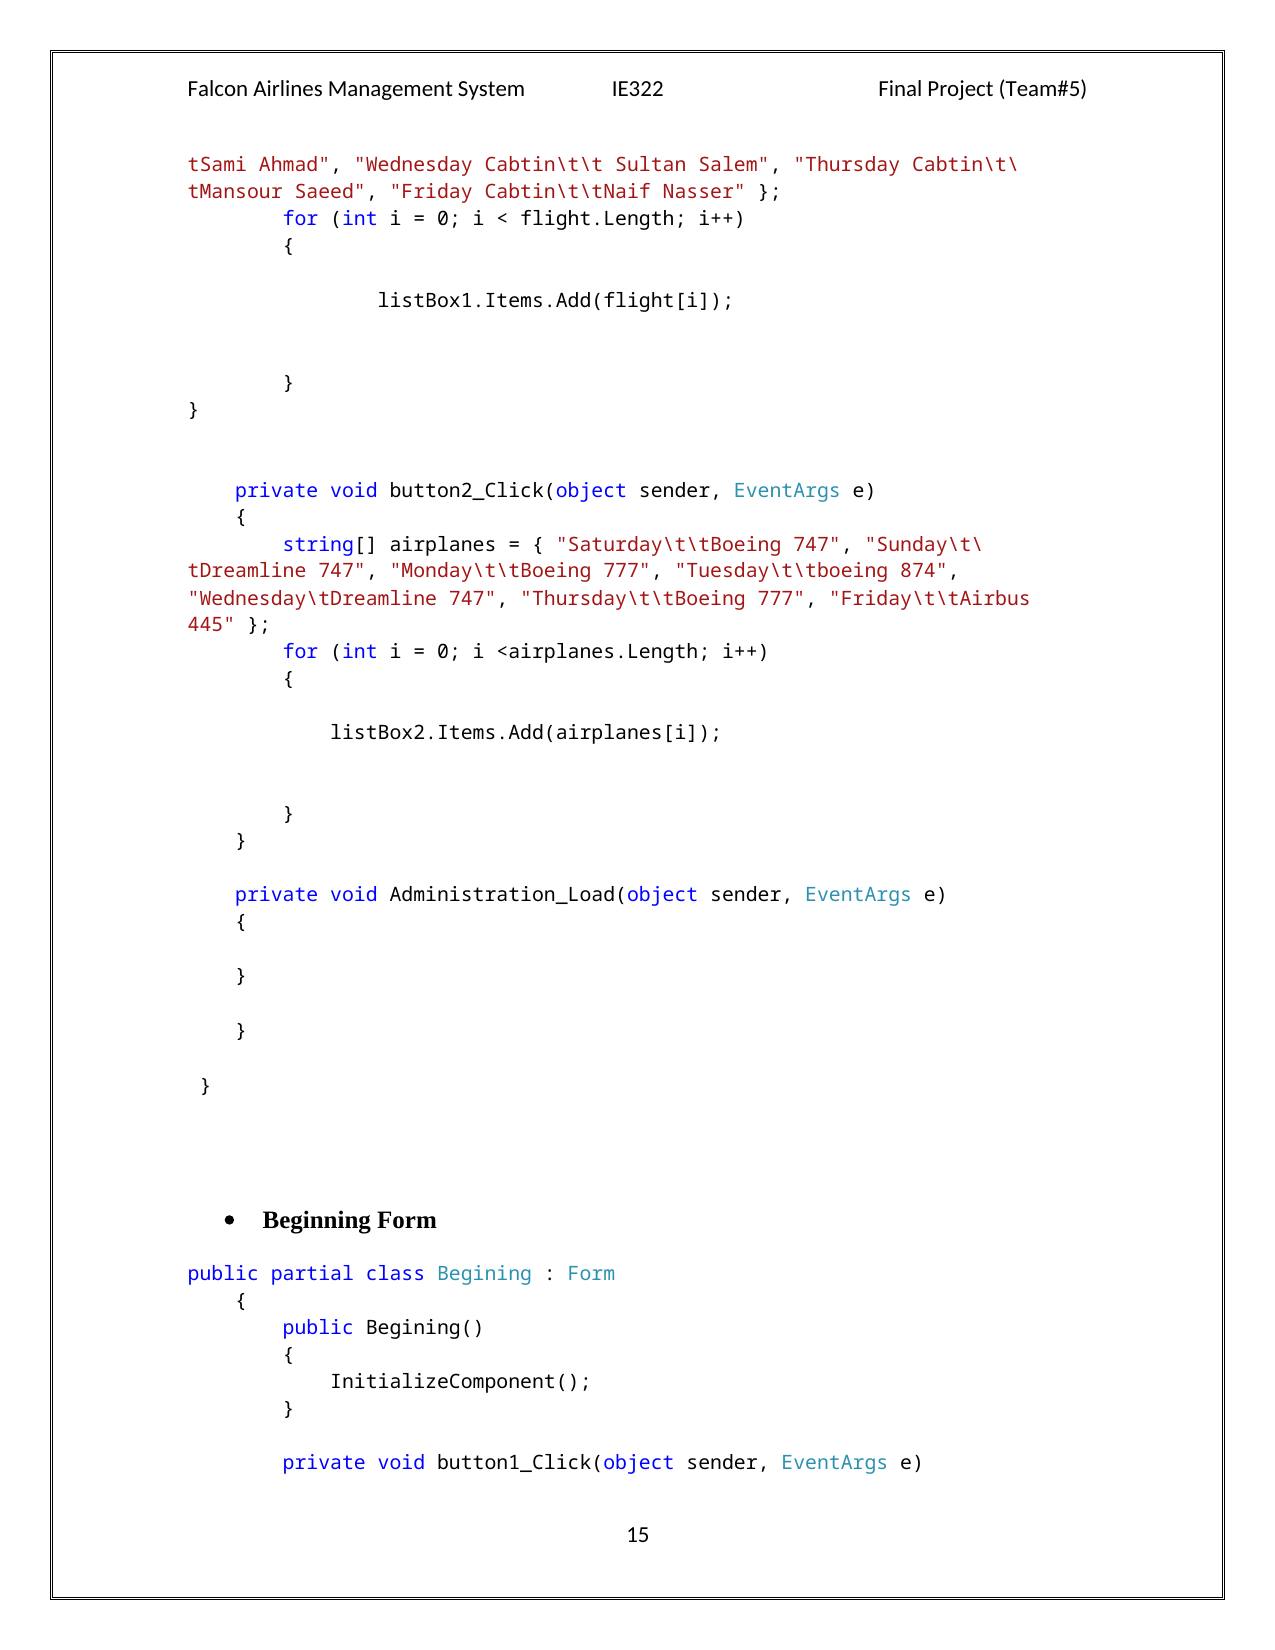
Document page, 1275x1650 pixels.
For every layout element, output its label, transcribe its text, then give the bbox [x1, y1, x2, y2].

text { [187, 1340, 1087, 1367]
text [187, 150, 1087, 204]
text { [187, 665, 1087, 692]
text } [187, 395, 1087, 422]
text private void button2_Click(object sender, EventArgs e) [187, 476, 1087, 503]
text public partial class Begining : Form [187, 1259, 1087, 1286]
text { [187, 503, 1087, 530]
text for (int i = 0; i < flight.Length; i++) [187, 204, 1087, 231]
list Beginning Form [225, 1205, 1087, 1234]
text public Begining() [187, 1313, 1087, 1340]
text } [187, 799, 1087, 827]
text private void button1_Click(object sender, EventArgs e) [187, 1448, 1087, 1475]
text } [187, 1071, 1087, 1098]
text } [187, 1016, 1087, 1043]
text listBox2.Items.Add(airplanes[i]); [187, 719, 1087, 746]
text { [187, 1286, 1087, 1313]
text } [187, 827, 1087, 853]
text listBox1.Items.Add(flight[i]); [187, 286, 1087, 313]
text } [187, 368, 1087, 395]
text for (int i = 0; i <airplanes.Length; i++) [187, 638, 1087, 665]
text string[] airplanes = { "Saturday\t\tBoeing 747", "Sunday\t\tDreamline 747", "Monday\t\tBoeing 777", "Tuesday\t\tboeing 874", "Wednesday\tDreamline 747", "Thursday\t\tBoeing 777", "Friday\t\tAirbus 445" }; [187, 530, 1087, 638]
text } [187, 1394, 1087, 1421]
text InitializeComponent(); [187, 1367, 1087, 1394]
text { [187, 231, 1087, 258]
text private void Administration_Load(object sender, EventArgs e) [187, 881, 1087, 907]
text { [187, 907, 1087, 934]
text } [187, 961, 1087, 988]
